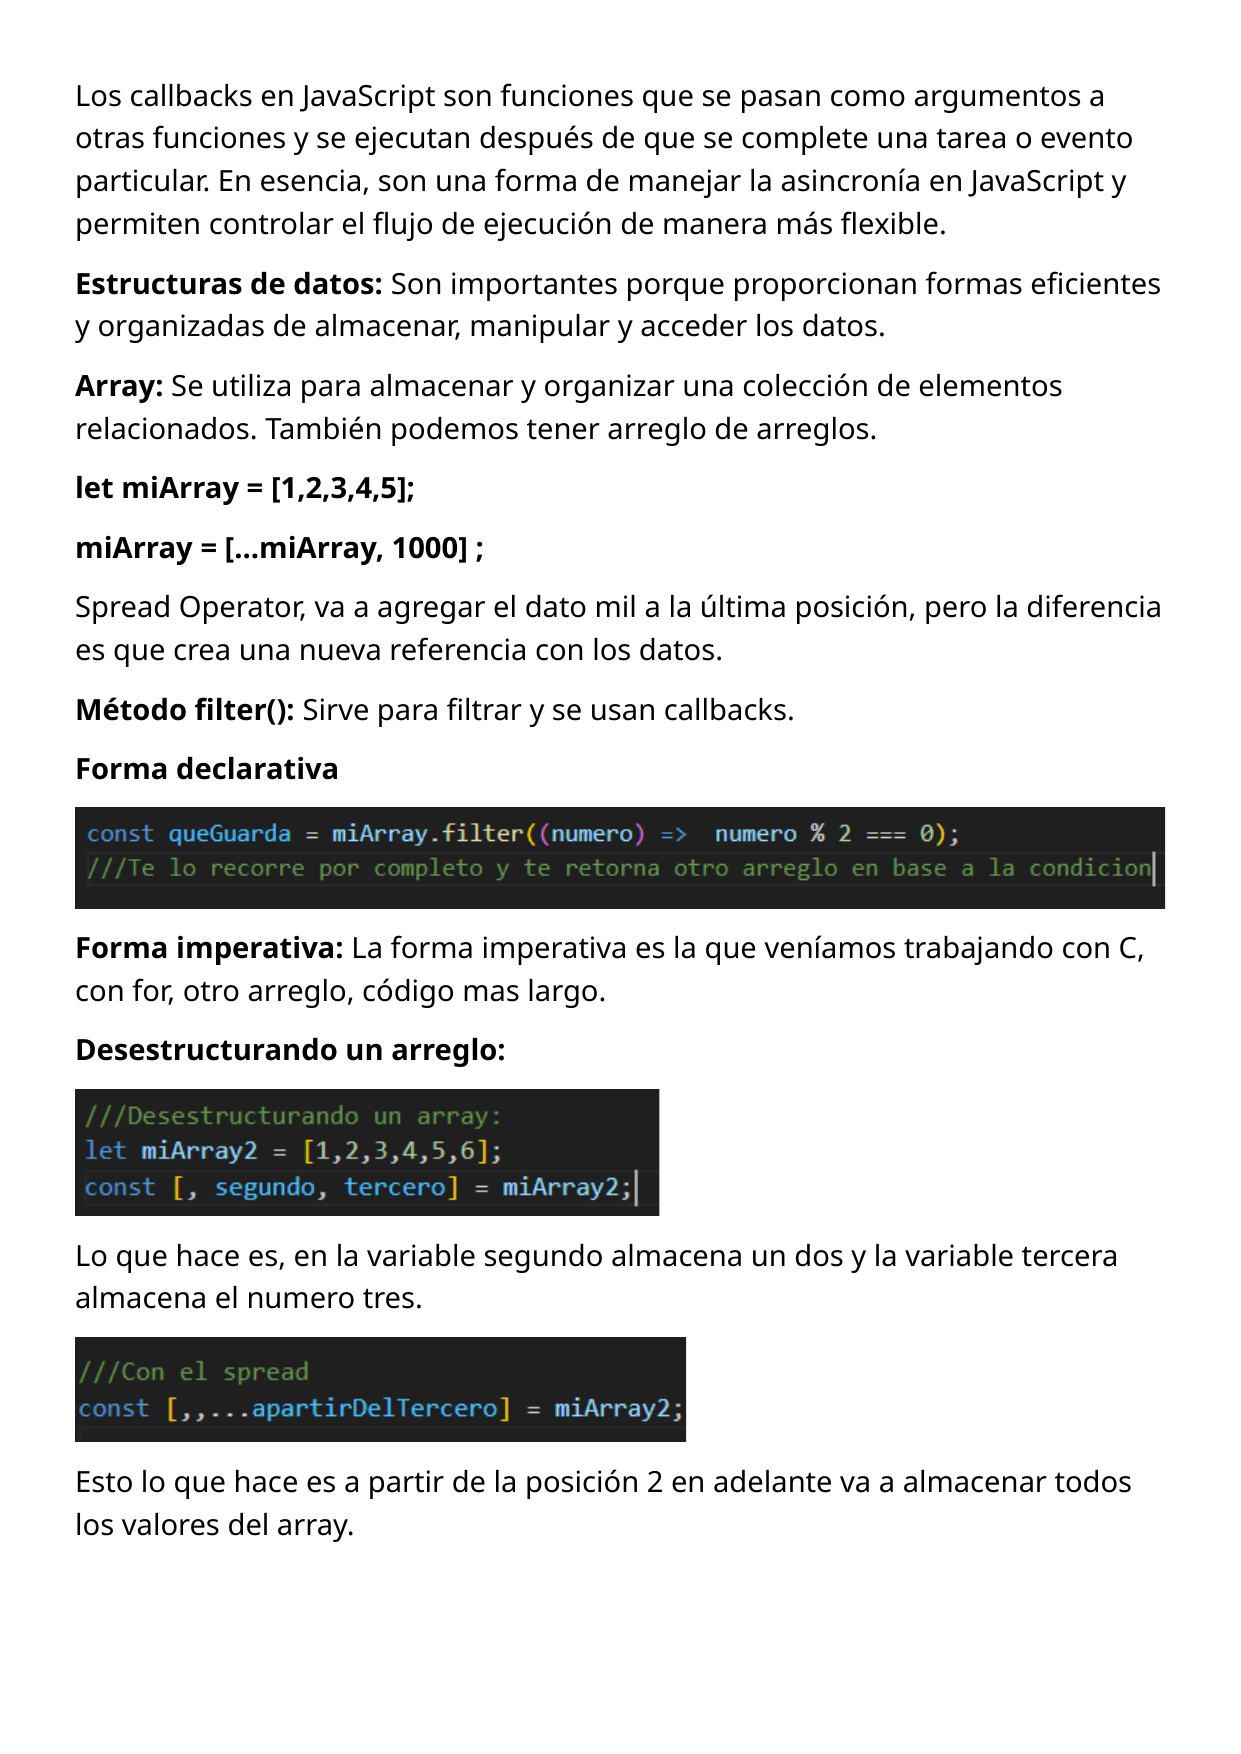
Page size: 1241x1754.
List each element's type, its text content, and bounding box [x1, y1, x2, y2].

text Los callbacks en JavaScript son funciones que se pasan como argumentos a otras funciones y se ejecutan después de que se complete una tarea o evento particular. En esencia, son una forma de manejar la asincronía en JavaScript y permiten controlar el flujo de ejecución de manera más flexible. [75, 75, 1165, 243]
picture [75, 1337, 687, 1442]
text miArray = [...miArray, 1000] ; [75, 527, 1165, 567]
text Método filter(): Sirve para filtrar y se usan callbacks. [75, 689, 1165, 728]
text Spread Operator, va a agregar el dato mil a la última posición, pero la diferencia es que crea una nueva referencia con los datos. [75, 586, 1165, 669]
text Esto lo que hace es a partir de la posición 2 en adelante va a almacenar todos los valores del array. [75, 1461, 1165, 1543]
picture [75, 1089, 660, 1216]
text Lo que hace es, en la variable segundo almacena un dos y la variable tercera almacena el numero tres. [75, 1235, 1165, 1317]
text Estructuras de datos: Son importantes porque proporcionan formas eficientes y organizadas de almacenar, manipular y acceder los datos. [75, 263, 1165, 345]
picture [75, 807, 1166, 909]
text Array: Se utiliza para almacenar y organizar una colección de elementos relacionados. También podemos tener arreglo de arreglos. [75, 365, 1165, 448]
text Desestructurando un arreglo: [75, 1029, 1165, 1069]
text Forma declarativa [75, 748, 1165, 788]
text Forma imperativa: La forma imperativa es la que veníamos trabajando con C, con for, otro arreglo, código mas largo. [75, 927, 1165, 1010]
text let miArray = [1,2,3,4,5]; [75, 467, 1165, 507]
